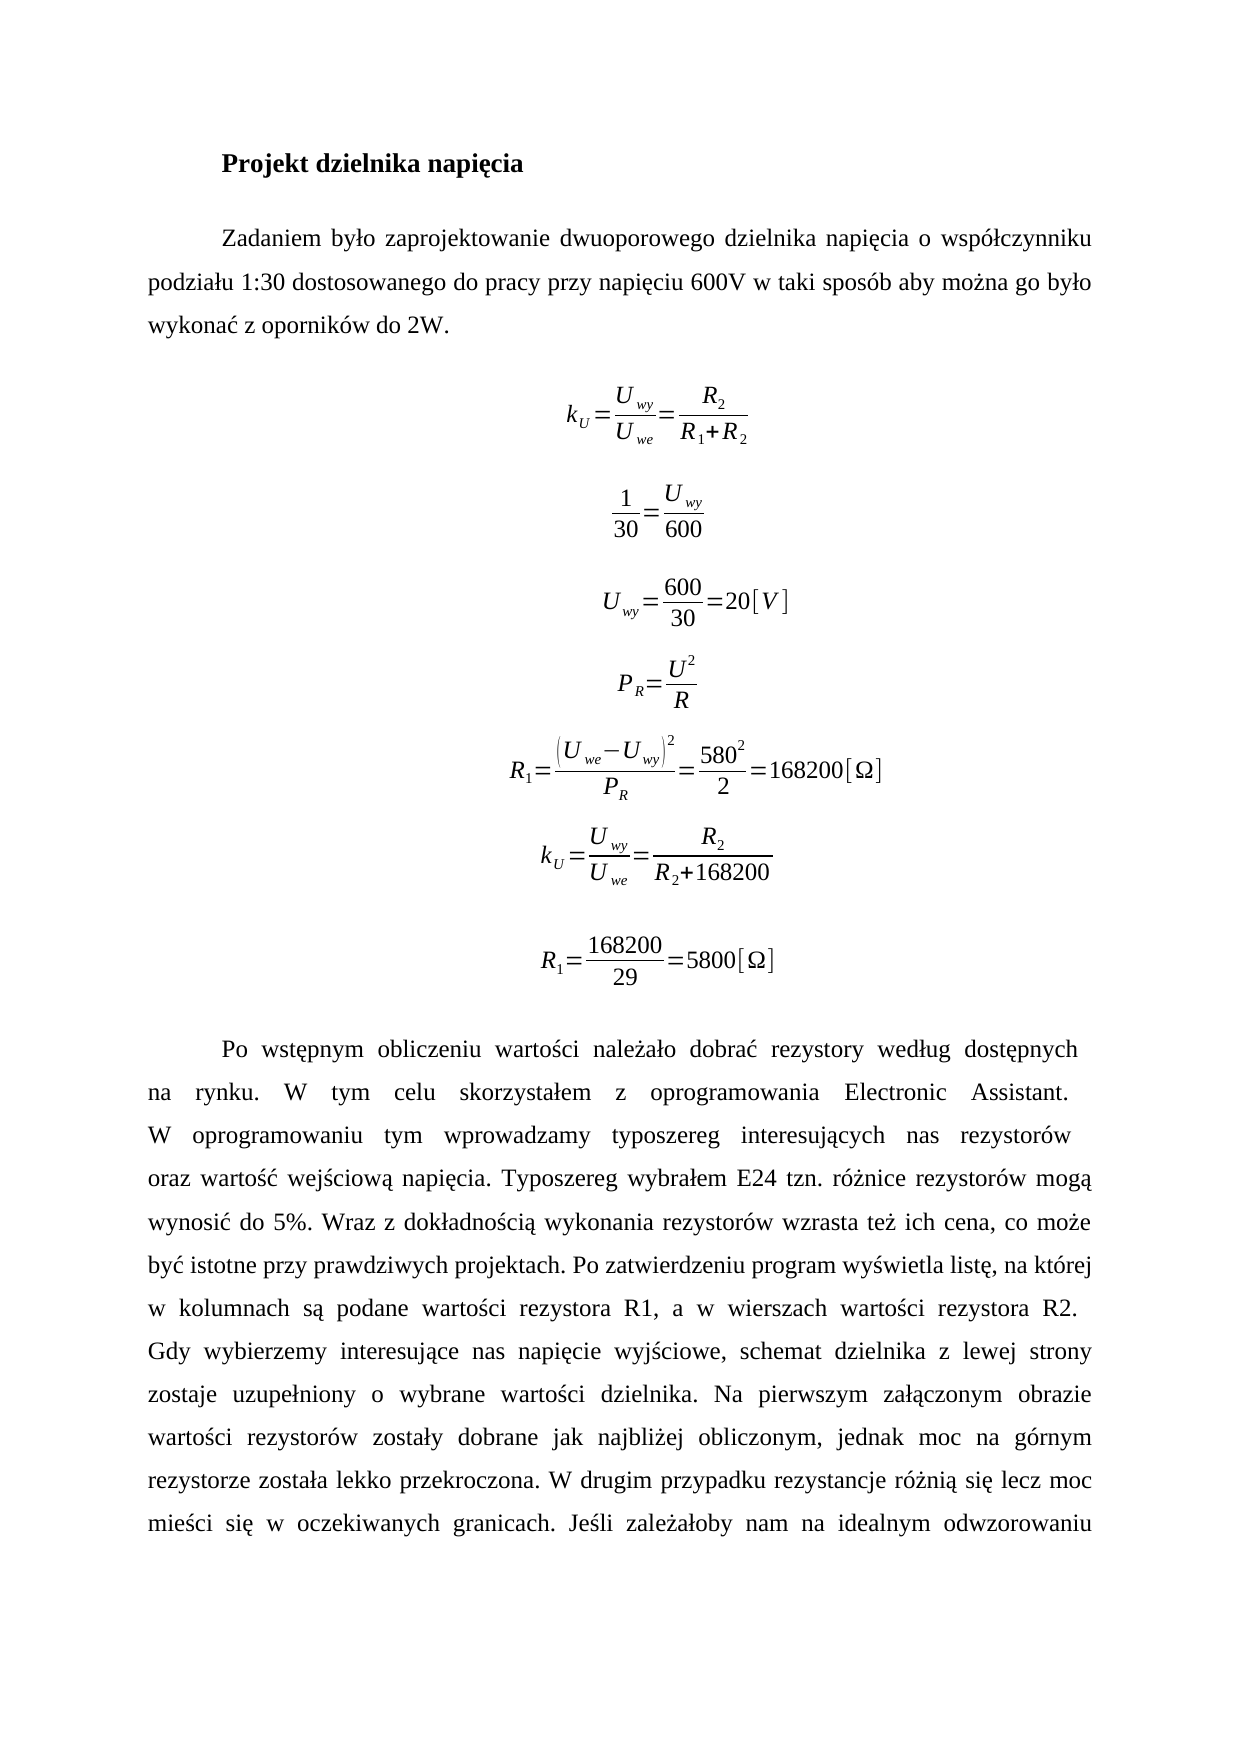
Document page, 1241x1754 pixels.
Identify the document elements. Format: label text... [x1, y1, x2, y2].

text Zadaniem było zaprojektowanie dwuoporowego dzielnika napięcia o współczynniku podziału 1:30 dostosowanego do pracy przy napięciu 600V w taki sposób aby można go było wykonać z oporników do 2W. [148, 223, 1093, 338]
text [148, 1034, 1093, 1537]
subtitle Projekt dzielnika napięcia [148, 148, 1093, 179]
